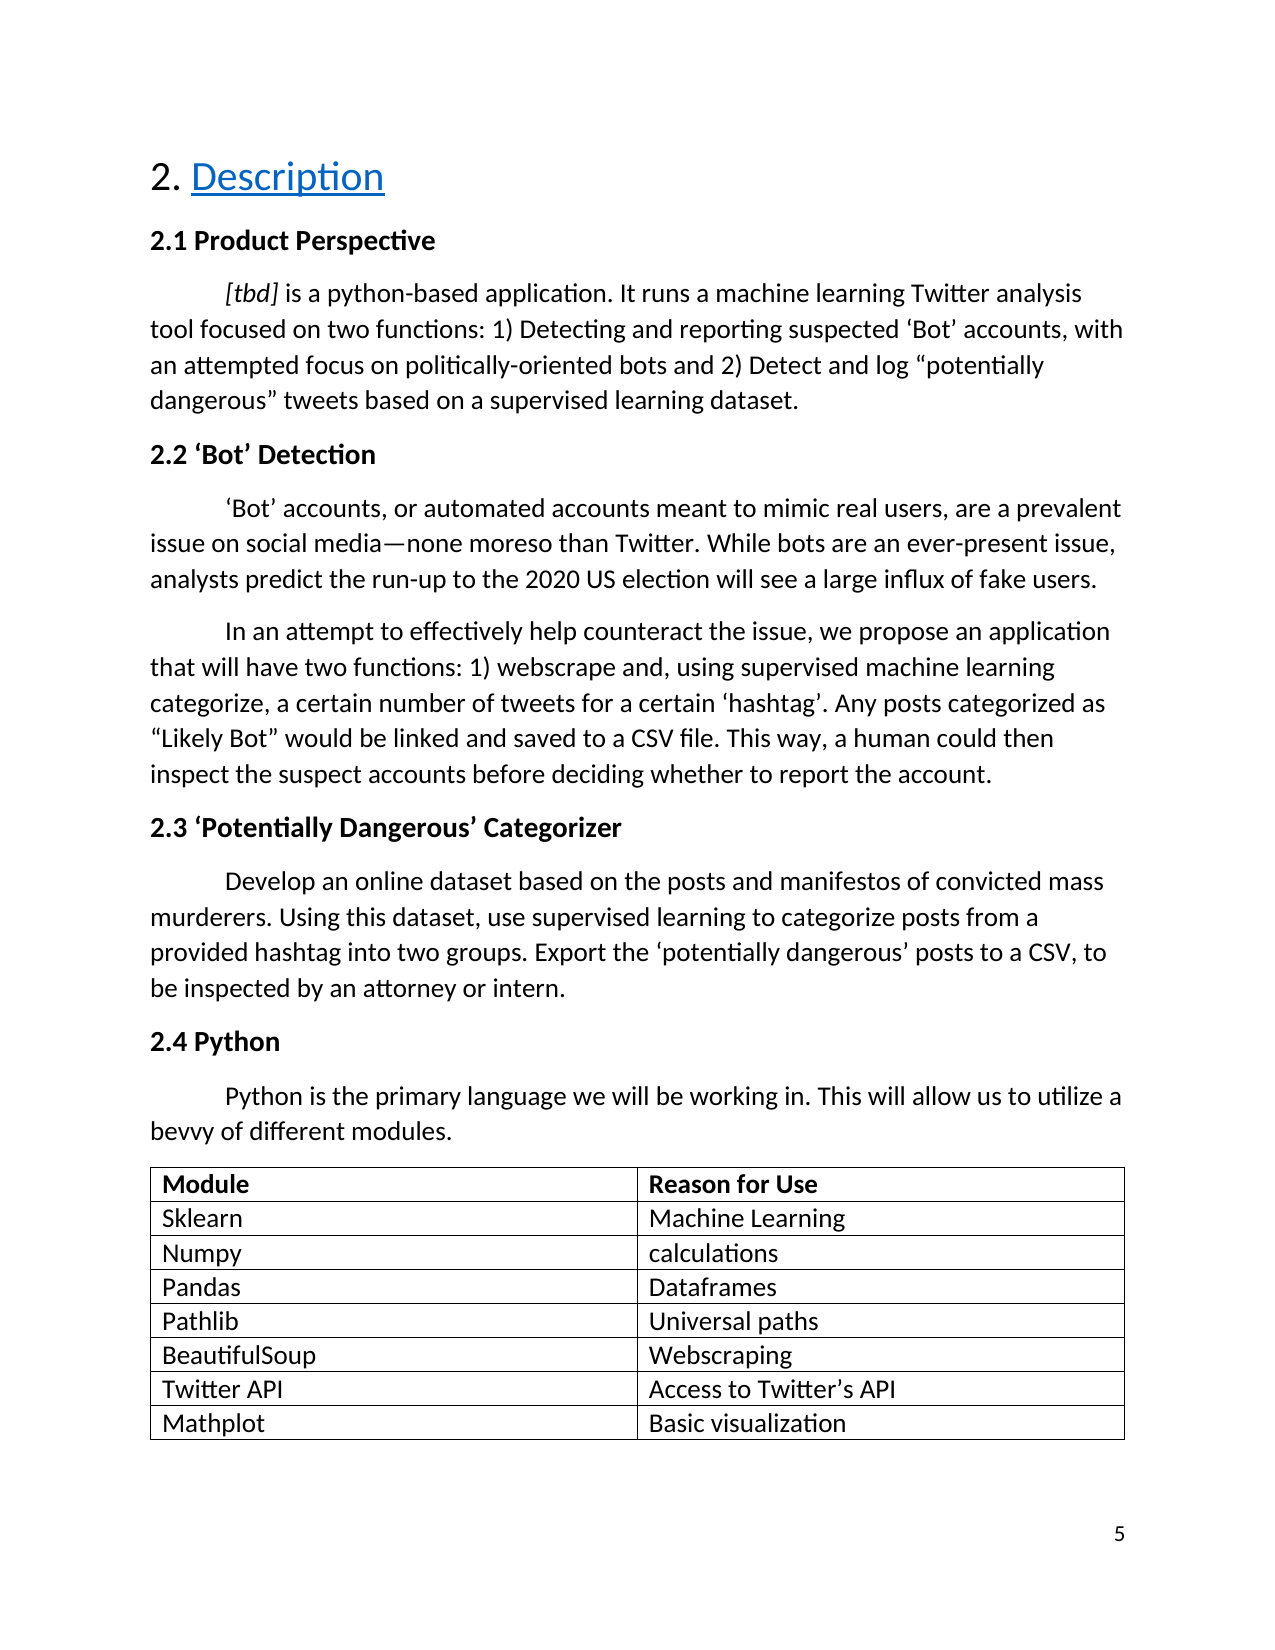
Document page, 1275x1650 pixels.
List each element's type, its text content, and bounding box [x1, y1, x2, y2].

text In an attempt to effectively help counteract the issue, we propose an application that will have two functions: 1) webscrape and, using supervised machine learning categorize, a certain number of tweets for a certain ‘hashtag’. Any posts categorized as “Likely Bot” would be linked and saved to a CSV file. This way, a human could then inspect the suspect accounts before deciding whether to report the account. [150, 614, 1125, 790]
table_cell Access to Twitter’s API [638, 1372, 1124, 1405]
text 2. Description [150, 150, 1125, 201]
table_cell calculations [638, 1236, 1124, 1269]
table_cell Dataframes [638, 1270, 1124, 1303]
text Develop an online dataset based on the posts and manifestos of convicted mass murderers. Using this dataset, use supervised learning to categorize posts from a provided hashtag into two groups. Export the ‘potentially dangerous’ posts to a CSV, to be inspected by an attorney or intern. [150, 864, 1125, 1004]
table_cell Webscraping [638, 1338, 1124, 1371]
table_cell Pandas [151, 1270, 637, 1303]
table_cell Mathplot [151, 1406, 637, 1439]
text ‘Bot’ accounts, or automated accounts meant to mimic real users, are a prevalent issue on social media—none moreso than Twitter. While bots are an ever-present issue, analysts predict the run-up to the 2020 US election will see a large influx of fake users. [150, 491, 1125, 595]
table_cell Universal paths [638, 1304, 1124, 1337]
text Python is the primary language we will be working in. This will allow us to utilize a bevvy of different modules. [150, 1079, 1125, 1147]
table_cell Basic visualization [638, 1406, 1124, 1439]
table_cell Pathlib [151, 1304, 637, 1337]
text 2.4 Python [150, 1023, 1125, 1059]
table_cell Twitter API [151, 1372, 637, 1405]
text 2.1 Product Perspective [150, 222, 1125, 257]
table_cell Numpy [151, 1236, 637, 1269]
table_cell BeautifulSoup [151, 1338, 637, 1371]
table_header Module [151, 1168, 637, 1201]
text 2.2 ‘Bot’ Detection [150, 436, 1125, 471]
table_cell Machine Learning [638, 1202, 1124, 1235]
text [tbd] is a python-based application. It runs a machine learning Twitter analysis tool focused on two functions: 1) Detecting and reporting suspected ‘Bot’ accounts, with an attempted focus on politically-oriented bots and 2) Detect and log “potentially dangerous” tweets based on a supervised learning dataset. [150, 277, 1125, 417]
table_header Reason for Use [638, 1168, 1124, 1201]
text 2.3 ‘Potentially Dangerous’ Categorizer [150, 809, 1125, 845]
table_cell Sklearn [151, 1202, 637, 1235]
